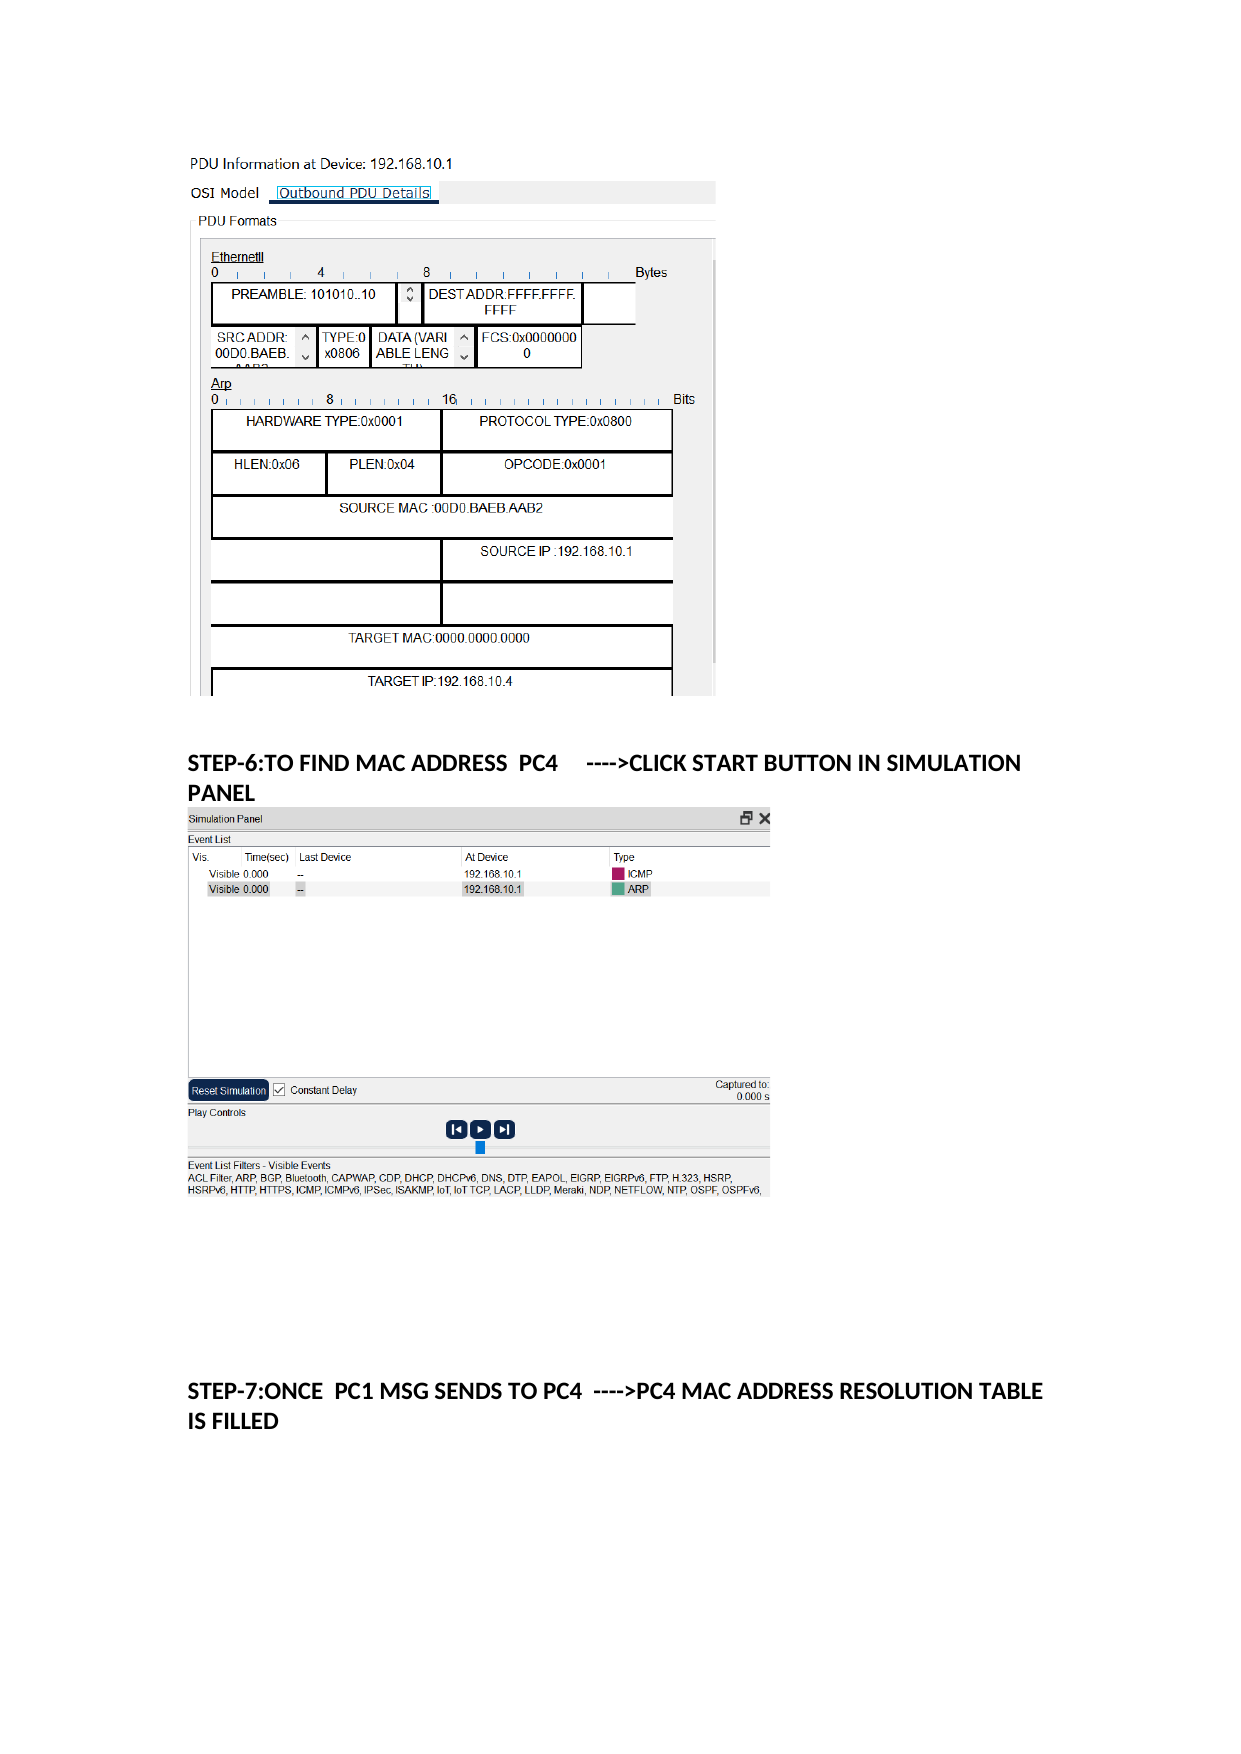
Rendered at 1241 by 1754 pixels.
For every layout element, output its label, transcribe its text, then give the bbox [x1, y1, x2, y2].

list STEP-6:TO FIND MAC ADDRESS PC4 ---->CLICK START BUTTON IN SIMULATION PANEL [187, 747, 1053, 808]
picture [187, 807, 771, 1197]
list STEP-7:ONCE PC1 MSG SENDS TO PC4 ---->PC4 MAC ADDRESS RESOLUTION TABLE IS FILLED [187, 1375, 1053, 1436]
picture [187, 150, 716, 696]
